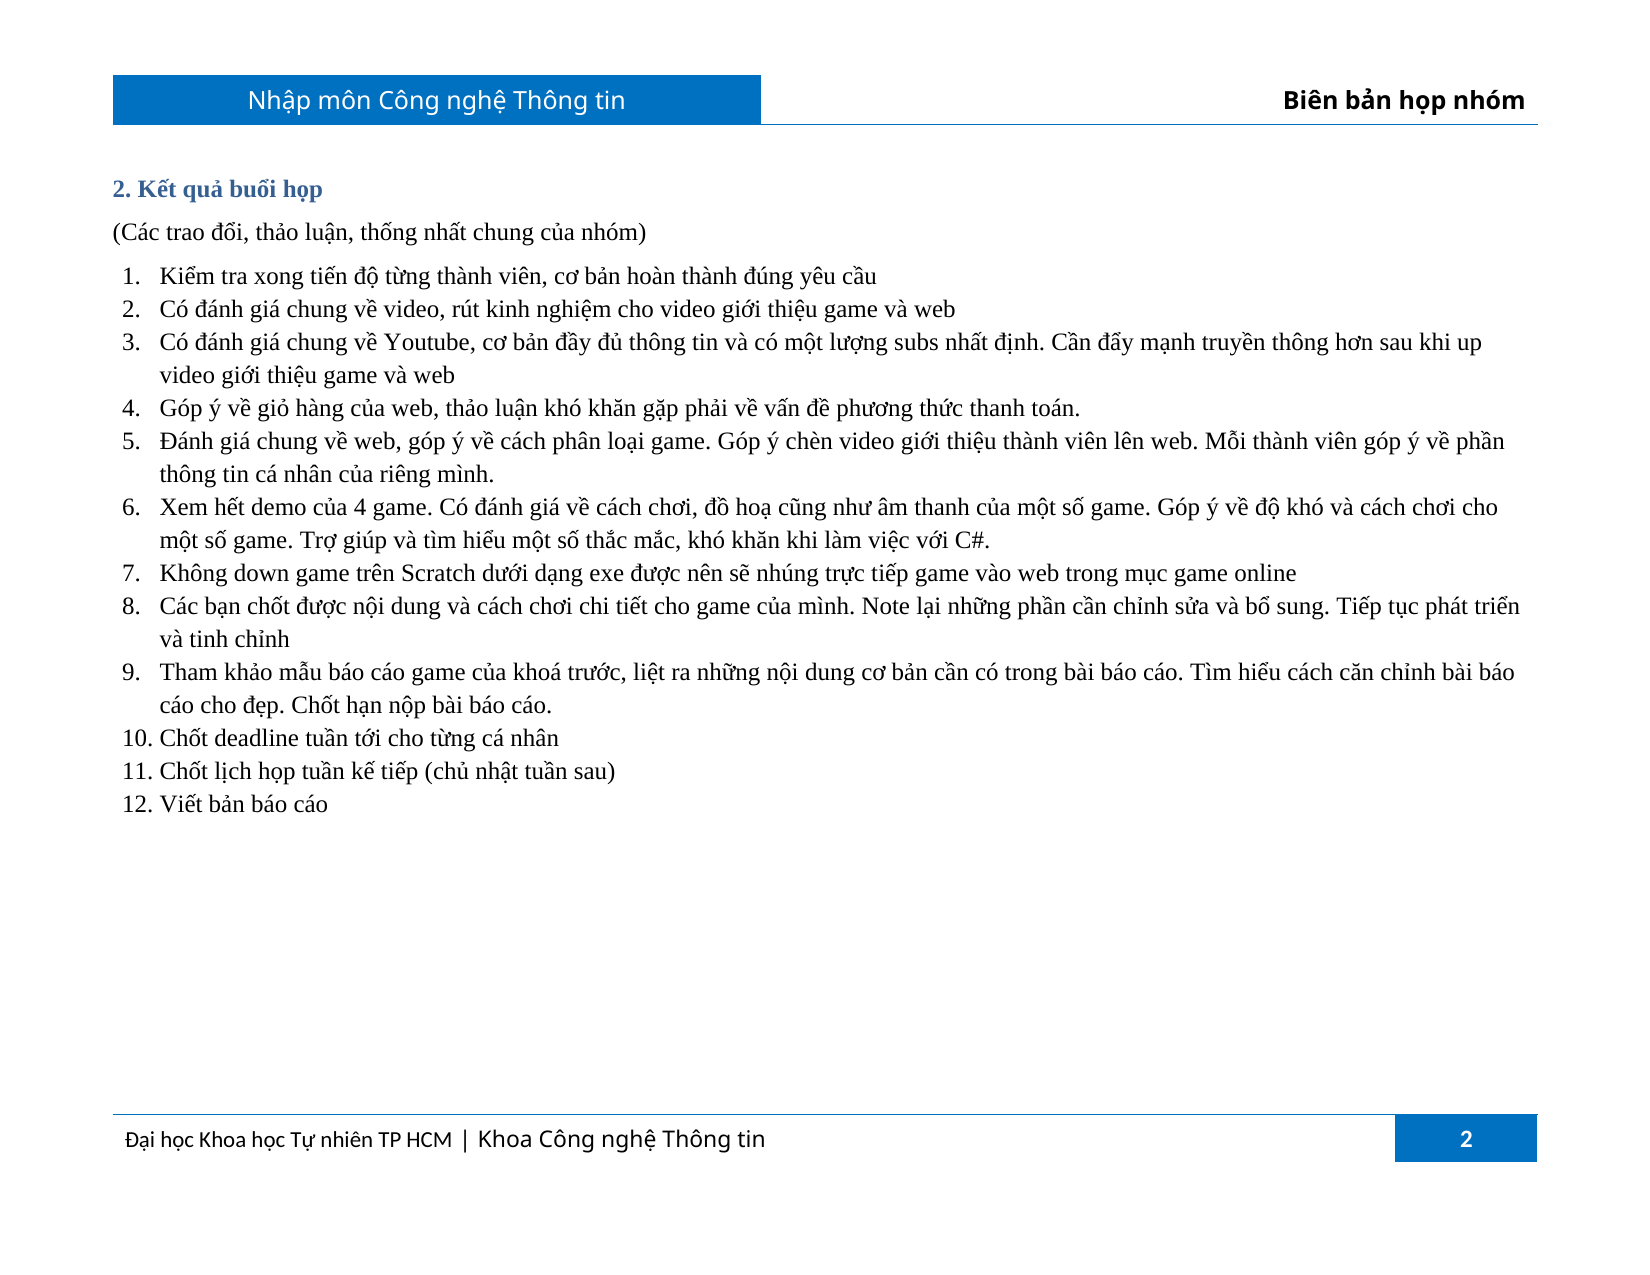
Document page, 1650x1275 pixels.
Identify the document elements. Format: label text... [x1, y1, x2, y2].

list Không down game trên Scratch dưới dạng exe được nên sẽ nhúng trực tiếp game vào web trong mục game online [122, 558, 1537, 587]
list Chốt lịch họp tuần kế tiếp (chủ nhật tuần sau) [122, 756, 1537, 785]
list Góp ý về giỏ hàng của web, thảo luận khó khăn gặp phải về vấn đề phương thức thanh toán. [122, 393, 1537, 422]
list Kiểm tra xong tiến độ từng thành viên, cơ bản hoàn thành đúng yêu cầu [122, 261, 1537, 289]
list Xem hết demo của 4 game. Có đánh giá về cách chơi, đồ hoạ cũng như âm thanh của một số game. Góp ý về độ khó và cách chơi cho một số game. Trợ giúp và tìm hiểu một số thắc mắc, khó khăn khi làm việc với C#. [122, 492, 1537, 554]
text (Các trao đổi, thảo luận, thống nhất chung của nhóm) [112, 217, 1537, 246]
list Có đánh giá chung về video, rút kinh nghiệm cho video giới thiệu game và web [122, 294, 1537, 323]
subtitle Kết quả buổi họp [112, 174, 1537, 203]
list Các bạn chốt được nội dung và cách chơi chi tiết cho game của mình. Note lại những phần cần chỉnh sửa và bổ sung. Tiếp tục phát triển và tinh chỉnh [122, 591, 1537, 653]
list Có đánh giá chung về Youtube, cơ bản đầy đủ thông tin và có một lượng subs nhất định. Cần đẩy mạnh truyền thông hơn sau khi up video giới thiệu game và web [122, 327, 1537, 389]
list Tham khảo mẫu báo cáo game của khoá trước, liệt ra những nội dung cơ bản cần có trong bài báo cáo. Tìm hiểu cách căn chỉnh bài báo cáo cho đẹp. Chốt hạn nộp bài báo cáo. [122, 657, 1537, 719]
list Chốt deadline tuần tới cho từng cá nhân [122, 723, 1537, 752]
list Đánh giá chung về web, góp ý về cách phân loại game. Góp ý chèn video giới thiệu thành viên lên web. Mỗi thành viên góp ý về phần thông tin cá nhân của riêng mình. [122, 426, 1537, 488]
list Viết bản báo cáo [122, 789, 1537, 818]
